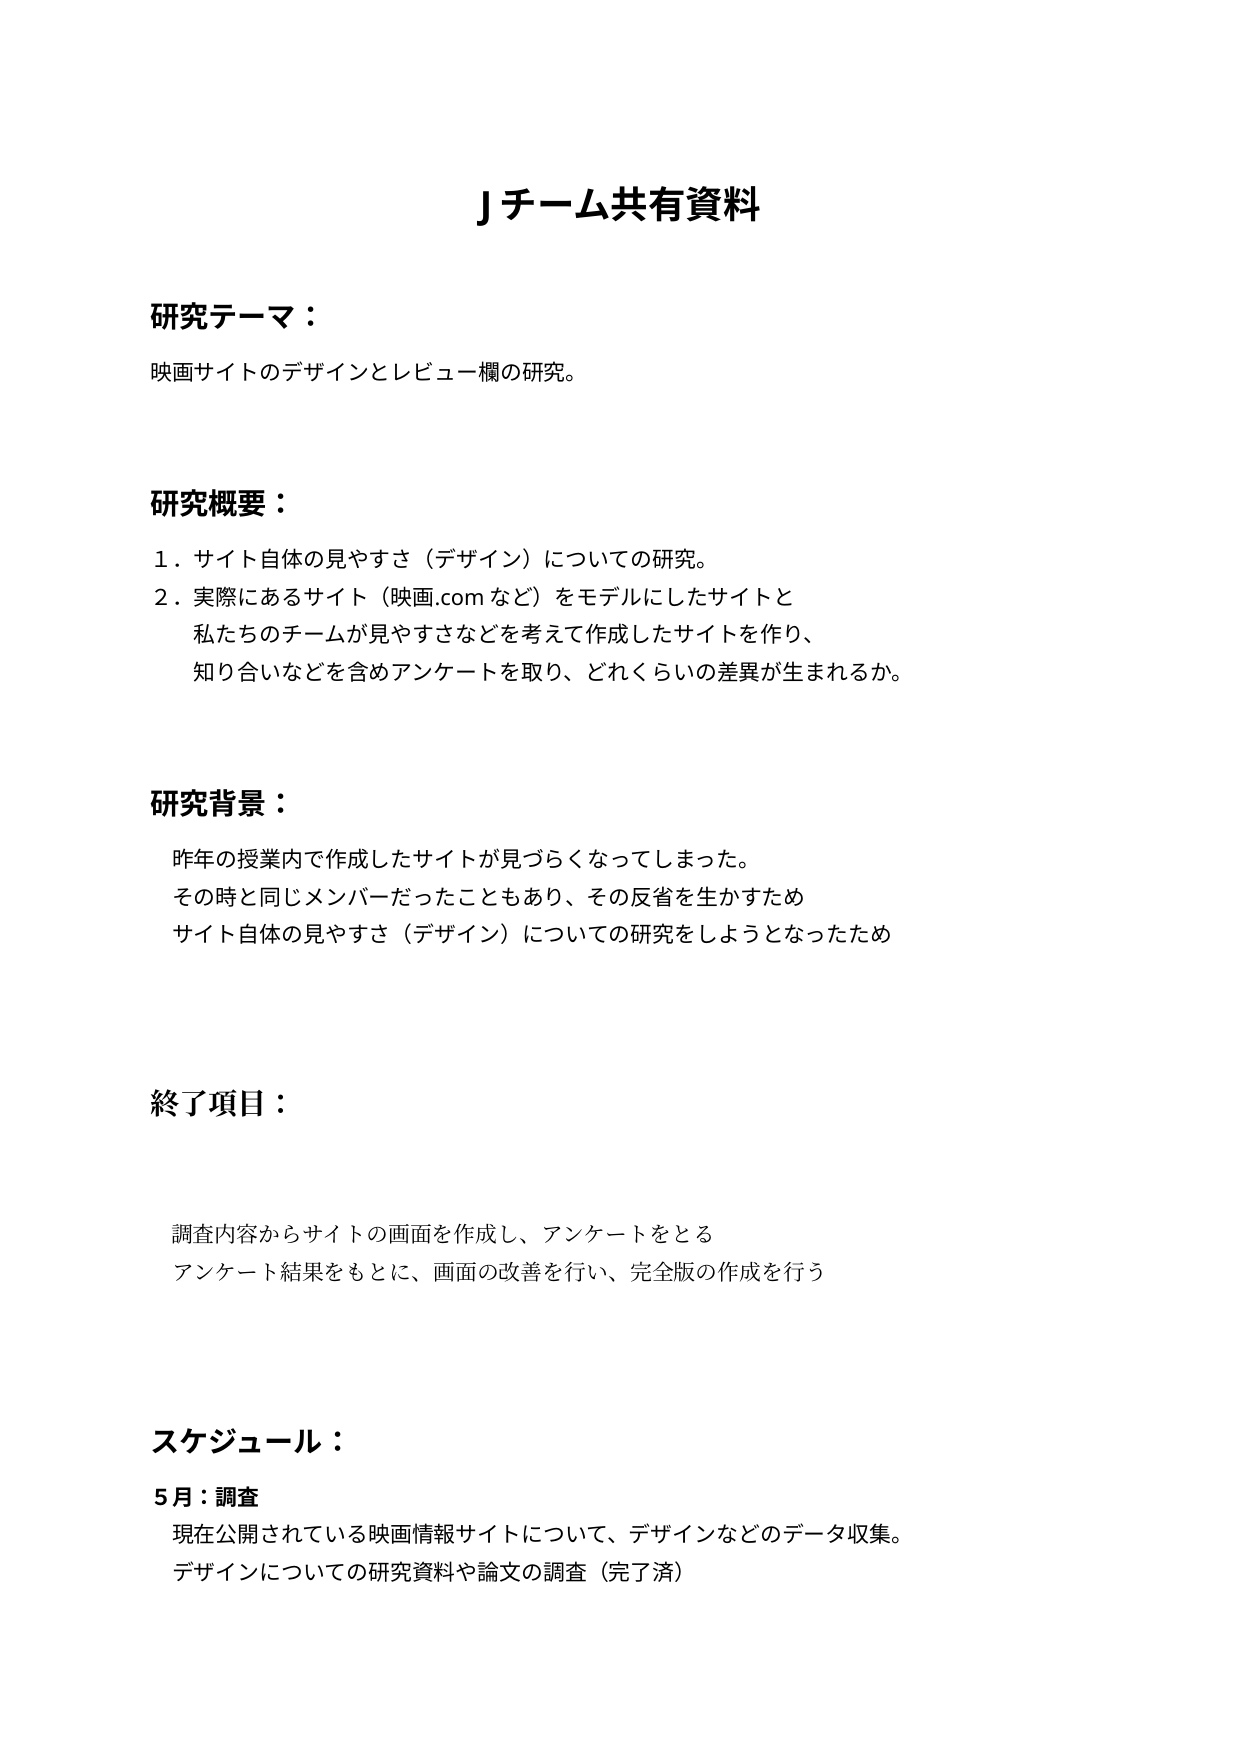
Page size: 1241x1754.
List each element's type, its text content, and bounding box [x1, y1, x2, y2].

text 私たちのチームが見やすさなどを考えて作成したサイトを作り、 [150, 614, 1090, 652]
text 知り合いなどを含めアンケートを取り、どれくらいの差異が生まれるか。 [150, 652, 1090, 689]
text ５月：調査 [150, 1477, 1090, 1514]
text １．サイト自体の見やすさ（デザイン）についての研究。 [150, 539, 1090, 577]
text 終了項目： [150, 1064, 1090, 1139]
text 映画サイトのデザインとレビュー欄の研究。 [150, 352, 1090, 389]
text デザインについての研究資料や論文の調査（完了済） [150, 1552, 1090, 1589]
text Jチーム共有資料 [150, 164, 1090, 239]
text 調査内容からサイトの画面を作成し、アンケートをとる [150, 1214, 1090, 1252]
text 研究概要： [150, 464, 1090, 539]
text ２．実際にあるサイト（映画.comなど）をモデルにしたサイトと [150, 577, 1090, 614]
text スケジュール： [150, 1402, 1090, 1477]
text 昨年の授業内で作成したサイトが見づらくなってしまった。 [150, 839, 1090, 877]
text 研究テーマ： [150, 277, 1090, 352]
text 現在公開されている映画情報サイトについて、デザインなどのデータ収集。 [150, 1514, 1090, 1552]
text 研究背景： [150, 764, 1090, 839]
text サイト自体の見やすさ（デザイン）についての研究をしようとなったため [150, 914, 1090, 952]
text アンケート結果をもとに、画面の改善を行い、完全版の作成を行う [150, 1252, 1090, 1289]
text その時と同じメンバーだったこともあり、その反省を生かすため [150, 877, 1090, 914]
